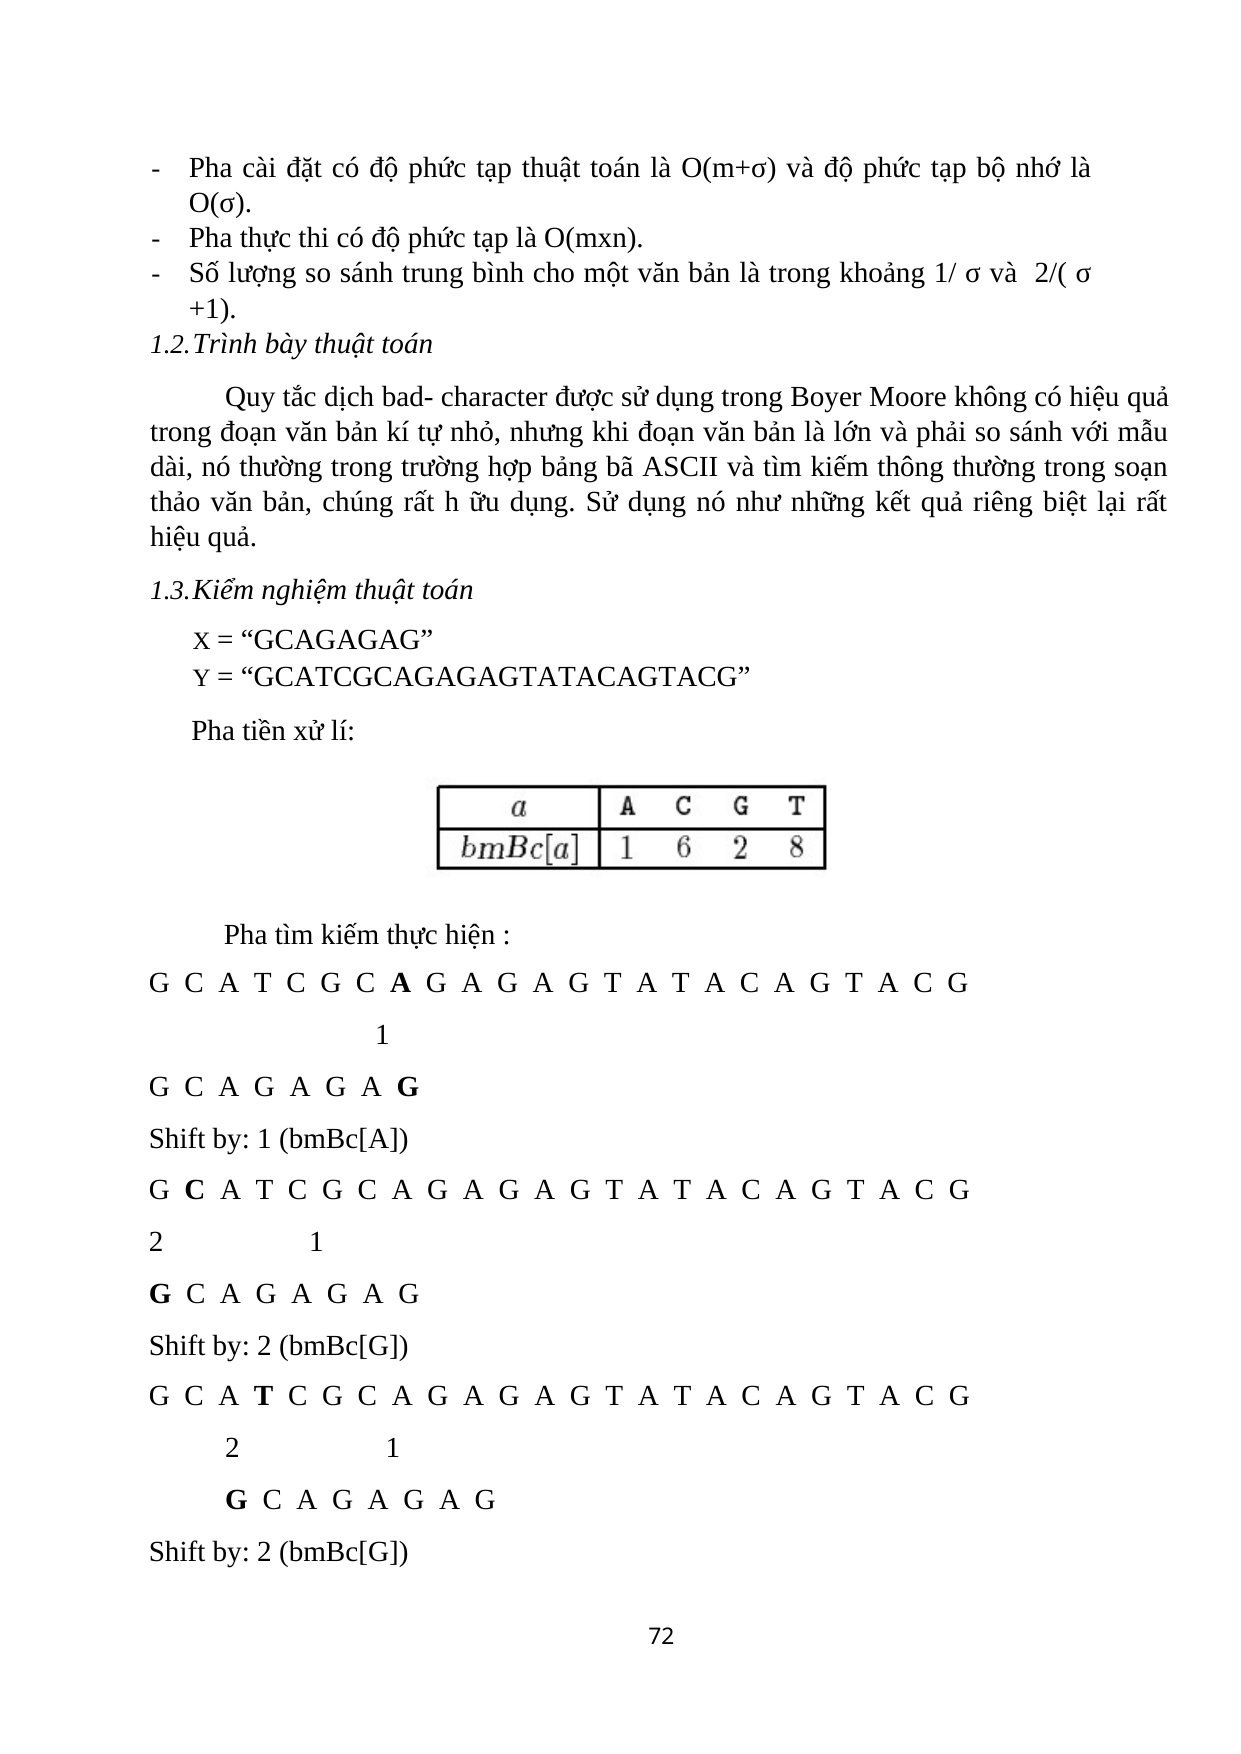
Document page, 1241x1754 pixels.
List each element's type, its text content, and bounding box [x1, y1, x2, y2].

list Pha cài đặt có độ phức tạp thuật toán là O(m+σ) và độ phức tạp bộ nhớ là O(σ). [151, 150, 1092, 219]
text Shift by: 2 (bmBc[G]) [148, 1342, 1016, 1376]
text G C A G A G A G [148, 1084, 1113, 1117]
list = “GCATCGCAGAGAGTATACAGTACG” [192, 673, 1016, 707]
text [148, 1393, 1113, 1427]
text 2 1 [148, 1238, 1113, 1272]
text 2 1 [225, 1445, 1113, 1478]
list Pha thực thi có độ phức tạp là O(mxn). [151, 220, 1092, 254]
text 1 [375, 1032, 1113, 1065]
list Số lượng so sánh trung bình cho một văn bản là trong khoảng 1/ σ và 2/( σ +1). [151, 256, 1092, 324]
list Kiểm nghiệm thuật toán [150, 572, 550, 606]
text Pha tiền xử lí: [191, 728, 1092, 761]
text G C A G A G A G [148, 1290, 1113, 1324]
picture [401, 780, 847, 918]
list = “GCAGAGAG” [192, 622, 1016, 656]
text G C A G A G A G [225, 1497, 1113, 1531]
text Quy tắc dịch bad- character được sử dụng trong Boyer Moore không có hiệu quả trong đoạn văn bản kí tự nhỏ, nhưng khi đoạn văn bản là lớn và phải so sánh với mẫu dài, nó thường trong trường hợp bảng bã ASCII và tìm kiếm thông thường trong soạn thảo văn bản, chúng rất h ữu dụng. Sử dụng nó như những kết quả riêng biệt lại rất hiệu quả. [150, 379, 1169, 553]
text G C A T C G C A G A G A G T A T A C A G T A C G [148, 1186, 1113, 1220]
text Pha tìm kiếm thực hiện : [223, 931, 1092, 965]
text G C A T C G C A G A G A G T A T A C A G T A C G [148, 980, 1113, 1013]
text Shift by: 1 (bmBc[A]) [148, 1136, 1016, 1169]
text Shift by: 2 (bmBc[G]) [148, 1549, 1016, 1582]
list Trình bày thuật toán [150, 326, 550, 359]
